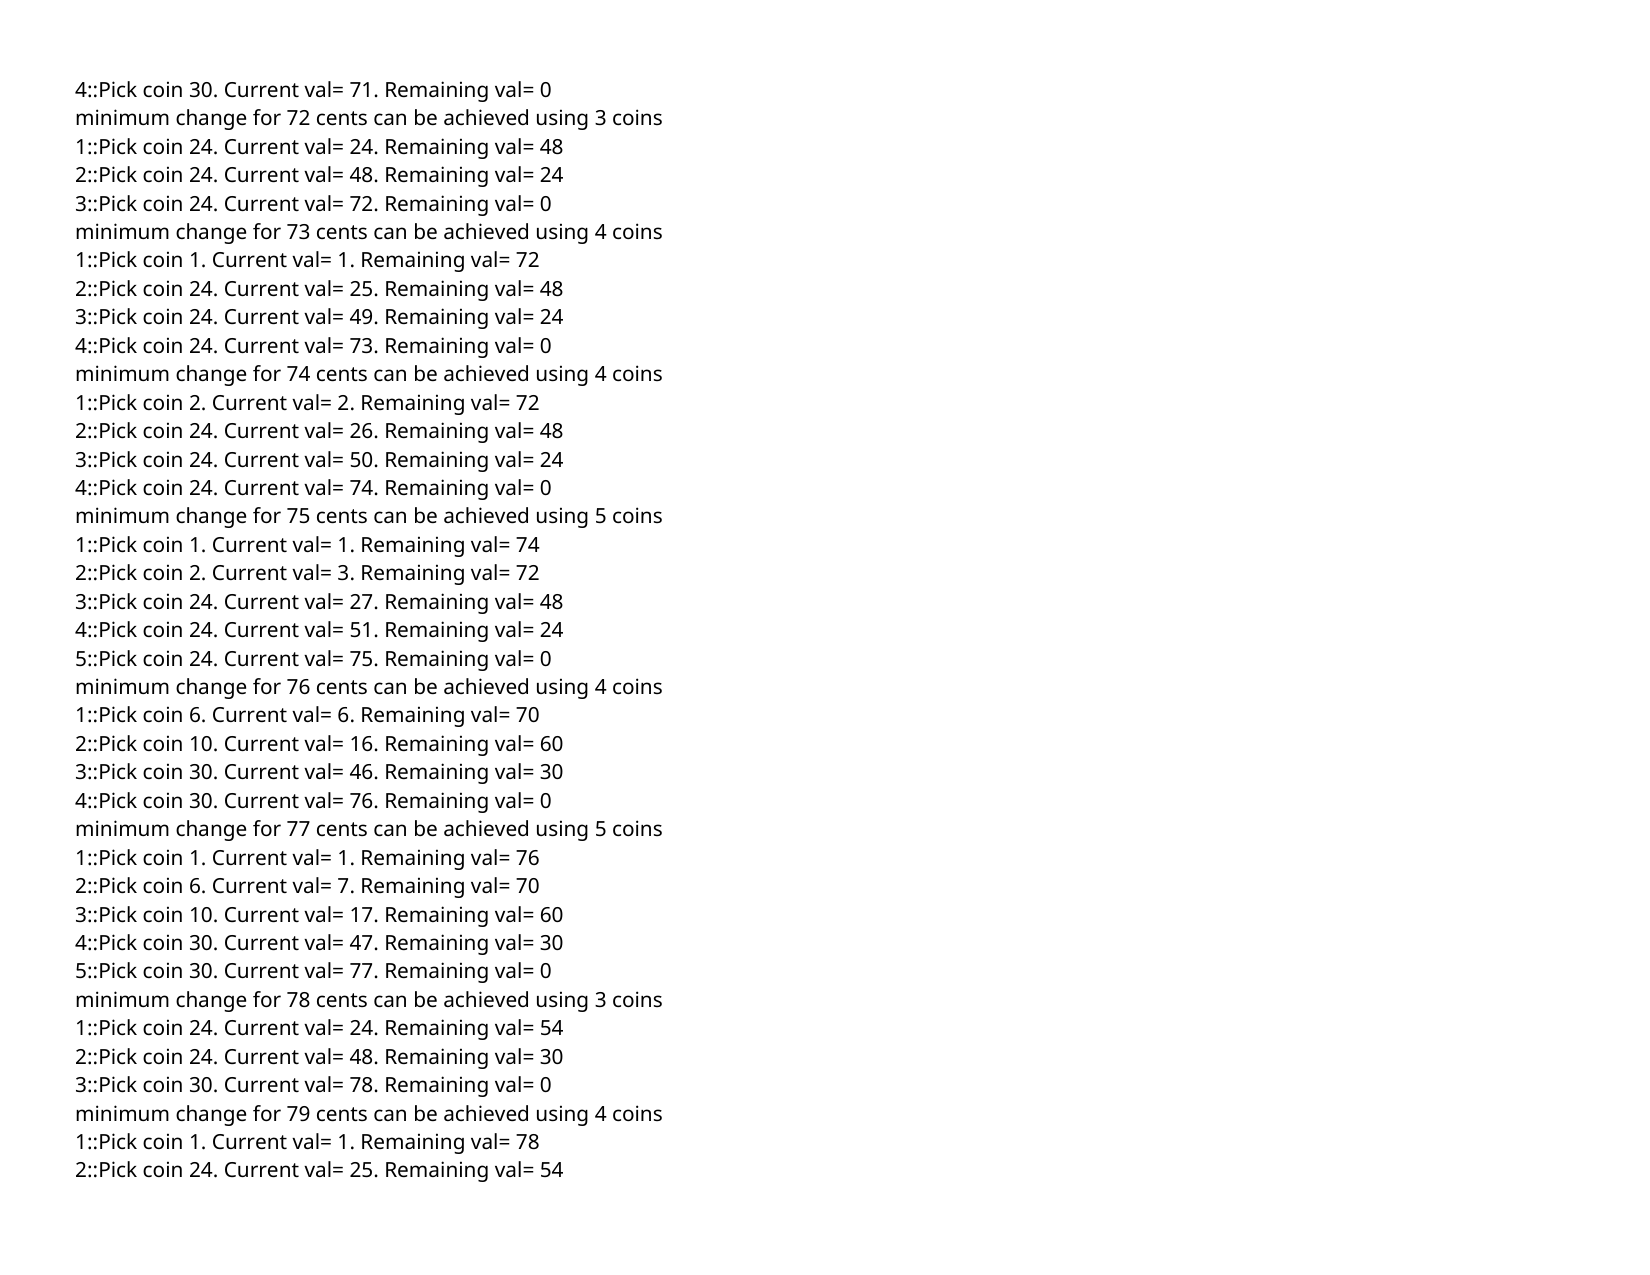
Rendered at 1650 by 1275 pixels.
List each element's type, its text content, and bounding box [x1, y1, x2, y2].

text 3::Pick coin 10. Current val= 17. Remaining val= 60 [75, 900, 1575, 928]
text 2::Pick coin 24. Current val= 48. Remaining val= 30 [75, 1042, 1575, 1070]
text 2::Pick coin 6. Current val= 7. Remaining val= 70 [75, 871, 1575, 900]
text 1::Pick coin 24. Current val= 24. Remaining val= 48 [75, 132, 1575, 160]
text 1::Pick coin 1. Current val= 1. Remaining val= 74 [75, 530, 1575, 558]
text 3::Pick coin 24. Current val= 27. Remaining val= 48 [75, 587, 1575, 615]
text 2::Pick coin 2. Current val= 3. Remaining val= 72 [75, 558, 1575, 587]
text 3::Pick coin 24. Current val= 72. Remaining val= 0 [75, 189, 1575, 217]
text 2::Pick coin 24. Current val= 48. Remaining val= 24 [75, 160, 1575, 189]
text minimum change for 73 cents can be achieved using 4 coins [75, 217, 1575, 246]
text 3::Pick coin 30. Current val= 78. Remaining val= 0 [75, 1070, 1575, 1099]
text 2::Pick coin 10. Current val= 16. Remaining val= 60 [75, 729, 1575, 757]
text 1::Pick coin 1. Current val= 1. Remaining val= 78 [75, 1127, 1575, 1156]
text 2::Pick coin 24. Current val= 25. Remaining val= 54 [75, 1156, 1575, 1184]
text minimum change for 72 cents can be achieved using 3 coins [75, 103, 1575, 132]
text 4::Pick coin 30. Current val= 71. Remaining val= 0 [75, 75, 1575, 103]
text 5::Pick coin 30. Current val= 77. Remaining val= 0 [75, 957, 1575, 985]
text 3::Pick coin 24. Current val= 49. Remaining val= 24 [75, 302, 1575, 331]
text minimum change for 77 cents can be achieved using 5 coins [75, 814, 1575, 843]
text 1::Pick coin 24. Current val= 24. Remaining val= 54 [75, 1013, 1575, 1042]
text minimum change for 75 cents can be achieved using 5 coins [75, 502, 1575, 530]
text 3::Pick coin 30. Current val= 46. Remaining val= 30 [75, 757, 1575, 786]
text 2::Pick coin 24. Current val= 26. Remaining val= 48 [75, 416, 1575, 445]
text 4::Pick coin 24. Current val= 51. Remaining val= 24 [75, 615, 1575, 644]
text 1::Pick coin 1. Current val= 1. Remaining val= 72 [75, 246, 1575, 274]
text minimum change for 78 cents can be achieved using 3 coins [75, 985, 1575, 1013]
text 4::Pick coin 24. Current val= 74. Remaining val= 0 [75, 473, 1575, 502]
text 1::Pick coin 2. Current val= 2. Remaining val= 72 [75, 388, 1575, 416]
text 1::Pick coin 6. Current val= 6. Remaining val= 70 [75, 701, 1575, 729]
text 4::Pick coin 24. Current val= 73. Remaining val= 0 [75, 331, 1575, 359]
text minimum change for 79 cents can be achieved using 4 coins [75, 1099, 1575, 1127]
text 2::Pick coin 24. Current val= 25. Remaining val= 48 [75, 274, 1575, 302]
text 3::Pick coin 24. Current val= 50. Remaining val= 24 [75, 445, 1575, 473]
text minimum change for 74 cents can be achieved using 4 coins [75, 359, 1575, 388]
text 4::Pick coin 30. Current val= 76. Remaining val= 0 [75, 786, 1575, 814]
text 5::Pick coin 24. Current val= 75. Remaining val= 0 [75, 644, 1575, 672]
text 1::Pick coin 1. Current val= 1. Remaining val= 76 [75, 843, 1575, 871]
text 4::Pick coin 30. Current val= 47. Remaining val= 30 [75, 928, 1575, 957]
text minimum change for 76 cents can be achieved using 4 coins [75, 672, 1575, 701]
